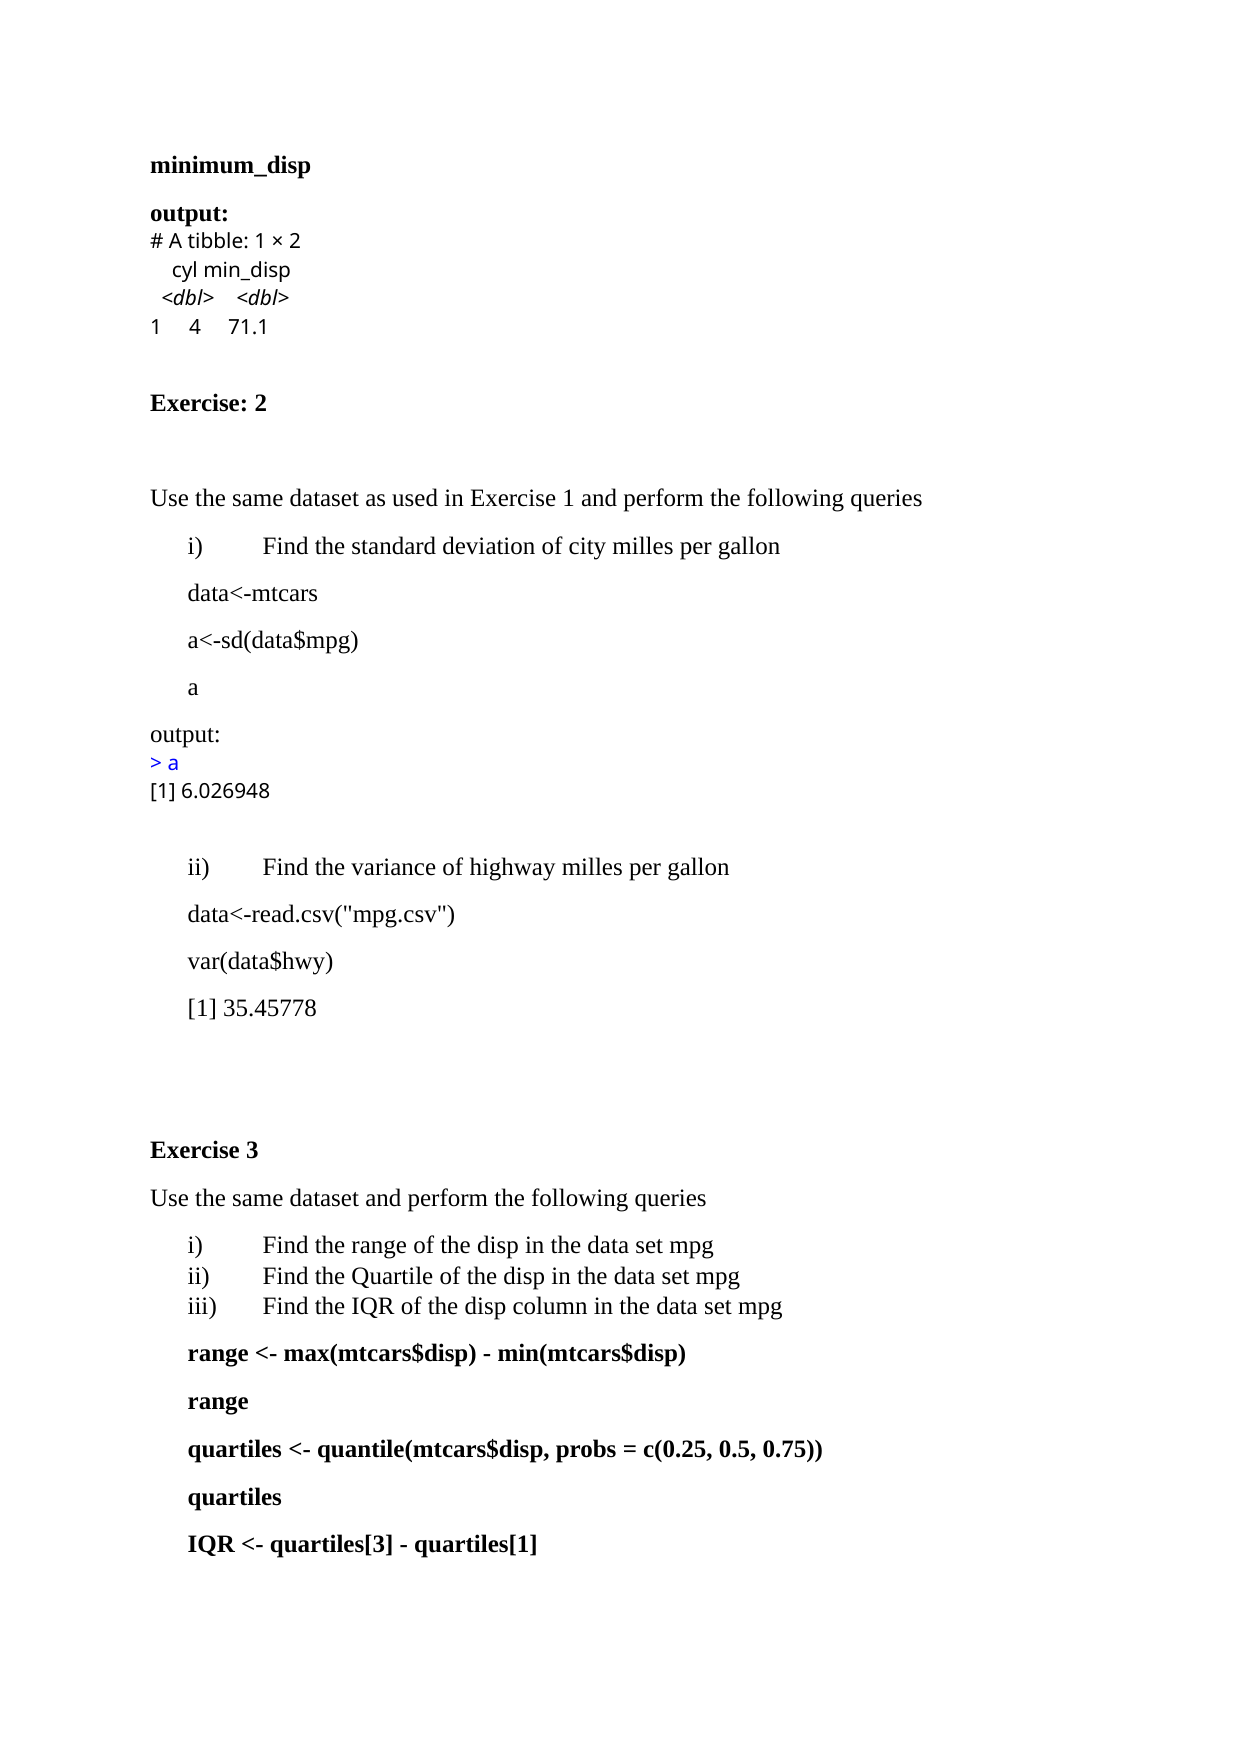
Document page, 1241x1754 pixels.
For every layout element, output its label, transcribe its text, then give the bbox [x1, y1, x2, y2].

text minimum_disp [150, 150, 1090, 179]
list Find the Quartile of the disp in the data set mpg [187, 1261, 1090, 1290]
list Find the IQR of the disp column in the data set mpg [187, 1291, 1090, 1320]
text quartiles <- quantile(mtcars$disp, probs = c(0.25, 0.5, 0.75)) [187, 1434, 1090, 1463]
text <dbl> <dbl> [150, 283, 1090, 312]
text output: # A tibble: 1 × 2 [150, 198, 1090, 255]
text var(data$hwy) [187, 946, 1090, 975]
text [1] 6.026948 [150, 777, 1090, 805]
text Exercise 3 [150, 1135, 1090, 1164]
text data<-read.csv("mpg.csv") [187, 899, 1090, 928]
text quartiles [187, 1482, 1090, 1510]
text [1] 35.45778 [187, 993, 1090, 1022]
text IQR <- quartiles[3] - quartiles[1] [187, 1529, 1090, 1558]
text Exercise: 2 [150, 388, 1090, 417]
text range [187, 1386, 1090, 1415]
text a<-sd(data$mpg) [187, 625, 1090, 654]
text output: > a [150, 719, 1090, 777]
text Use the same dataset and perform the following queries [150, 1183, 1090, 1212]
text cyl min_disp [150, 255, 1090, 283]
text range <- max(mtcars$disp) - min(mtcars$disp) [187, 1338, 1090, 1367]
list Find the standard deviation of city milles per gallon [187, 531, 1090, 560]
list Find the range of the disp in the data set mpg [187, 1231, 1090, 1259]
text Use the same dataset as used in Exercise 1 and perform the following queries [150, 483, 1090, 512]
list Find the variance of highway milles per gallon [187, 852, 1090, 881]
text data<-mtcars [187, 578, 1090, 607]
text a [187, 672, 1090, 701]
text 1 4 71.1 [150, 312, 1090, 340]
